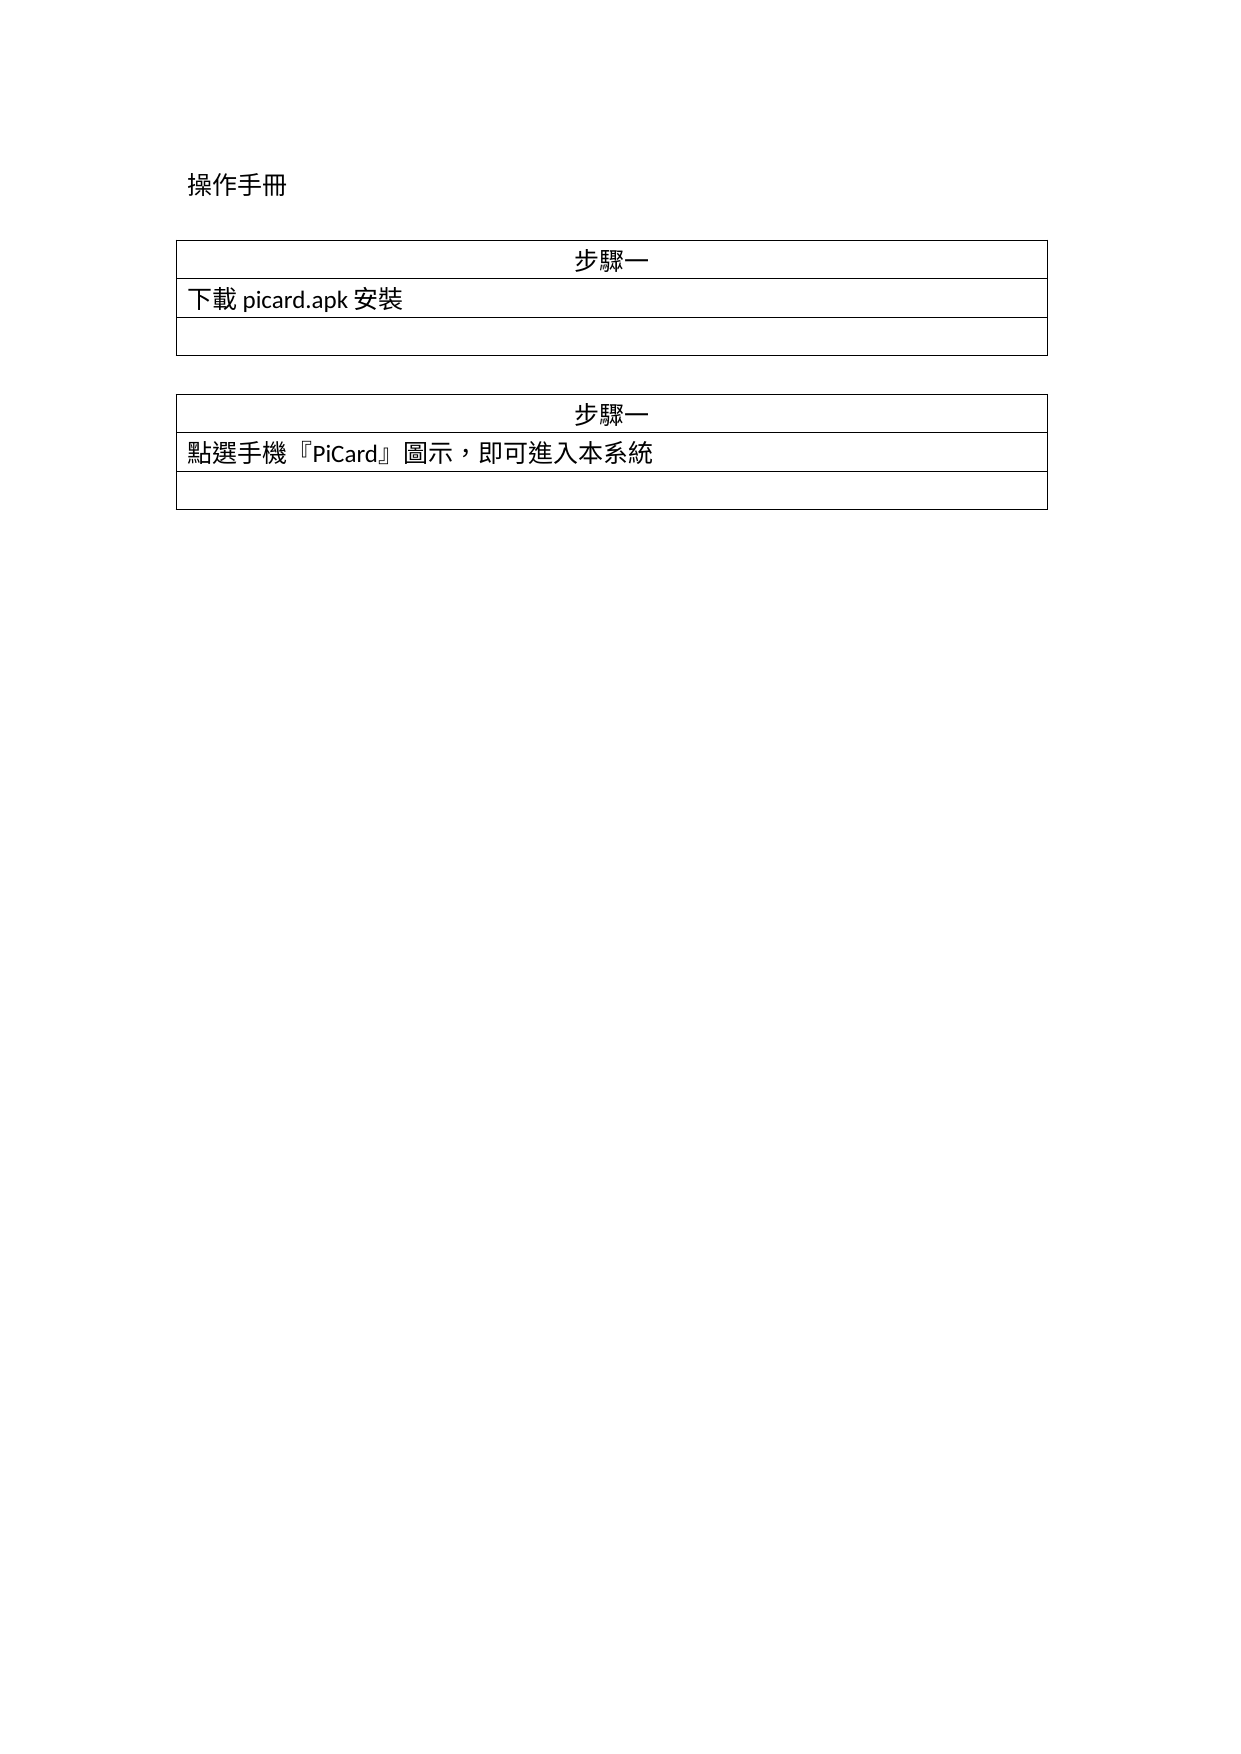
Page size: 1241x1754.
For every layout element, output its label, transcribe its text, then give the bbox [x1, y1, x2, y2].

table_cell 點選手機『PiCard』圖示，即可進入本系統 [177, 433, 1047, 471]
table_cell [177, 472, 1047, 509]
table_header 步驟一 [177, 241, 1047, 278]
text 操作手冊 [187, 164, 1053, 202]
table_cell 下載picard.apk安裝 [177, 279, 1047, 317]
table_header 步驟一 [177, 395, 1047, 432]
table_cell [177, 318, 1047, 355]
